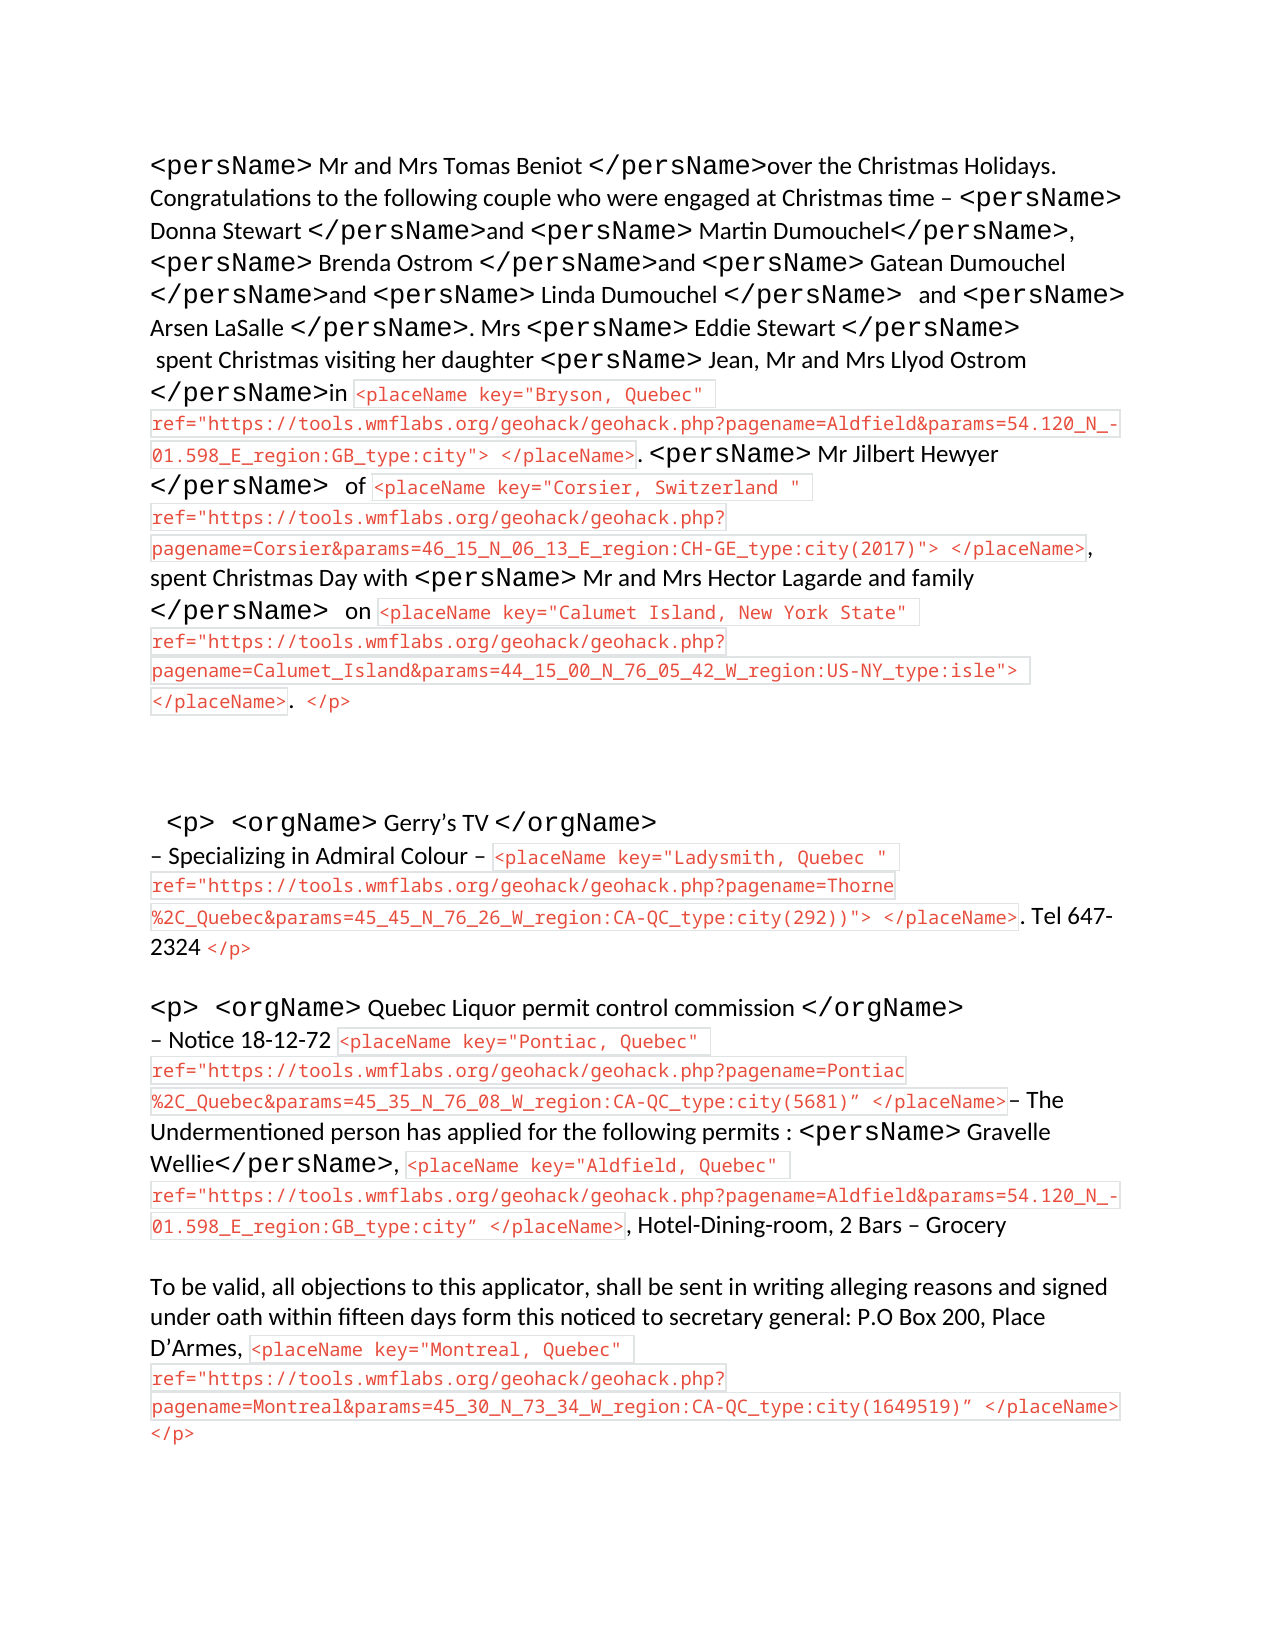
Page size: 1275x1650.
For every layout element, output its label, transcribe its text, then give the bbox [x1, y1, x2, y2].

text <p> <orgName> Gerry’s TV </orgName> [150, 808, 1125, 840]
text – Specializing in Admiral Colour – <placeName key="Ladysmith, Quebec " ref="https://tools.wmflabs.org/geohack/geohack.php?pagename=Thorne%2C_Quebec&params=45_45_N_76_26_W_region:CA-QC_type:city(292))"> </placeName>. Tel 647-2324 </p> [150, 840, 1125, 962]
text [150, 150, 1125, 344]
text To be valid, all objections to this applicator, shall be sent in writing alleging reasons and signed under oath within fifteen days form this noticed to secretary general: P.O Box 200, Place D’Armes, <placeName key="Montreal, Quebec" ref="https://tools.wmflabs.org/geohack/geohack.php?pagename=Montreal&params=45_30_N_73_34_W_region:CA-QC_type:city(1649519)” </placeName> </p> [150, 1271, 1125, 1446]
text – Notice 18-12-72 <placeName key="Pontiac, Quebec" ref="https://tools.wmflabs.org/geohack/geohack.php?pagename=Pontiac%2C_Quebec&params=45_35_N_76_08_W_region:CA-QC_type:city(5681)” </placeName>– The Undermentioned person has applied for the following permits : <persName> Gravelle Wellie</persName>, <placeName key="Aldfield, Quebec" ref="https://tools.wmflabs.org/geohack/geohack.php?pagename=Aldfield&params=54.120_N_-01.598_E_region:GB_type:city” </placeName>, Hotel-Dining-room, 2 Bars – Grocery [150, 1024, 1125, 1240]
text <p> <orgName> Quebec Liquor permit control commission </orgName> [150, 992, 1125, 1024]
text spent Christmas visiting her daughter <persName> Jean, Mr and Mrs Llyod Ostrom </persName>in <placeName key="Bryson, Quebec" ref="https://tools.wmflabs.org/geohack/geohack.php?pagename=Aldfield&params=54.120_N_-01.598_E_region:GB_type:city"> </placeName>. <persName> Mr Jilbert Hewyer </persName> of <placeName key="Corsier, Switzerland " ref="https://tools.wmflabs.org/geohack/geohack.php?pagename=Corsier&params=46_15_N_06_13_E_region:CH-GE_type:city(2017)"> </placeName>, spent Christmas Day with <persName> Mr and Mrs Hector Lagarde and family </persName> on <placeName key="Calumet Island, New York State" ref="https://tools.wmflabs.org/geohack/geohack.php?pagename=Calumet_Island&params=44_15_00_N_76_05_42_W_region:US-NY_type:isle"> </placeName>. </p> [150, 344, 1125, 716]
